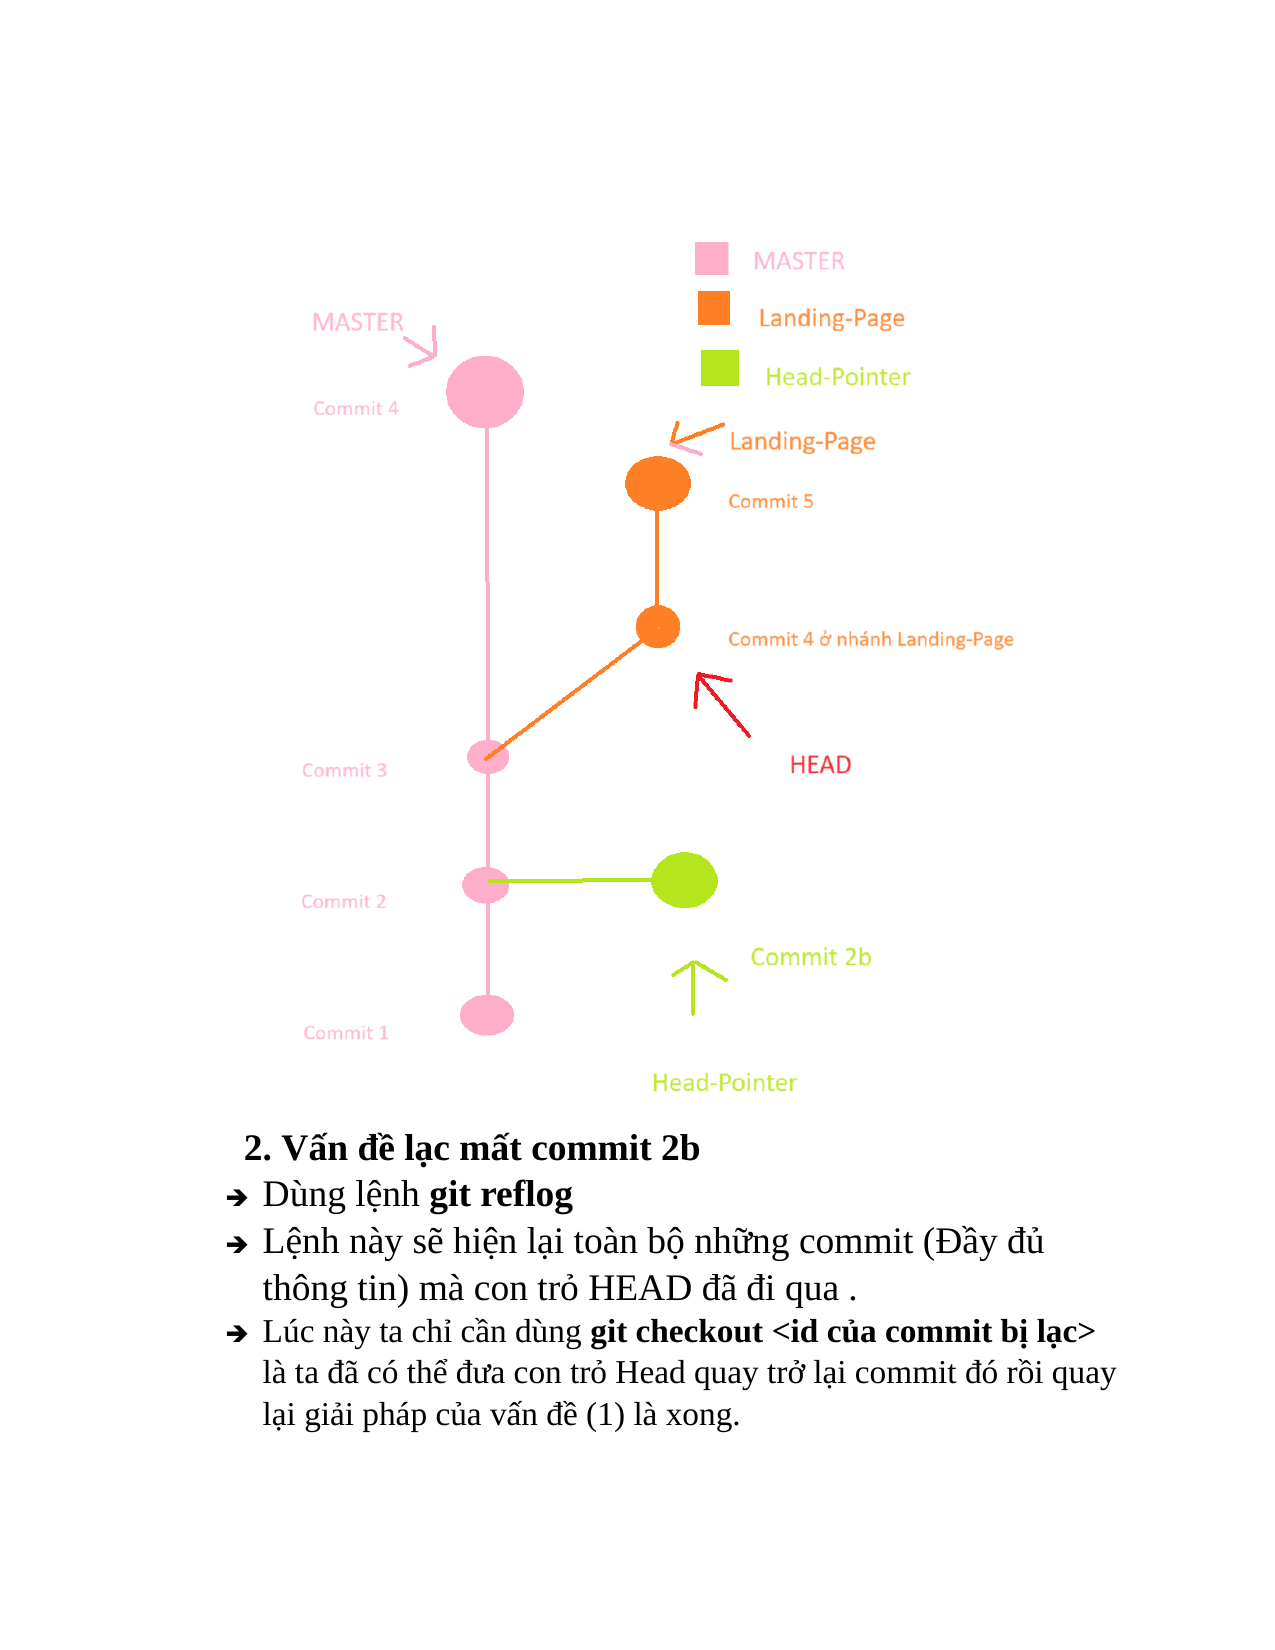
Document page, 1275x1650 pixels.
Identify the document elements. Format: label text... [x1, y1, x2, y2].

list Lệnh này sẽ hiện lại toàn bộ những commit (Đầy đủ thông tin) mà con trỏ HEAD đã đi qua . [225, 1218, 1125, 1308]
picture [268, 208, 1026, 1106]
list Dùng lệnh git reflog [225, 1172, 1125, 1215]
list Vấn đề lạc mất commit 2b [244, 1125, 1125, 1168]
list Lúc này ta chỉ cần dùng git checkout <id của commit bị lạc> là ta đã có thể đưa con trỏ Head quay trở lại commit đó rồi quay lại giải pháp của vấn đề (1) là xong. [225, 1311, 1125, 1432]
